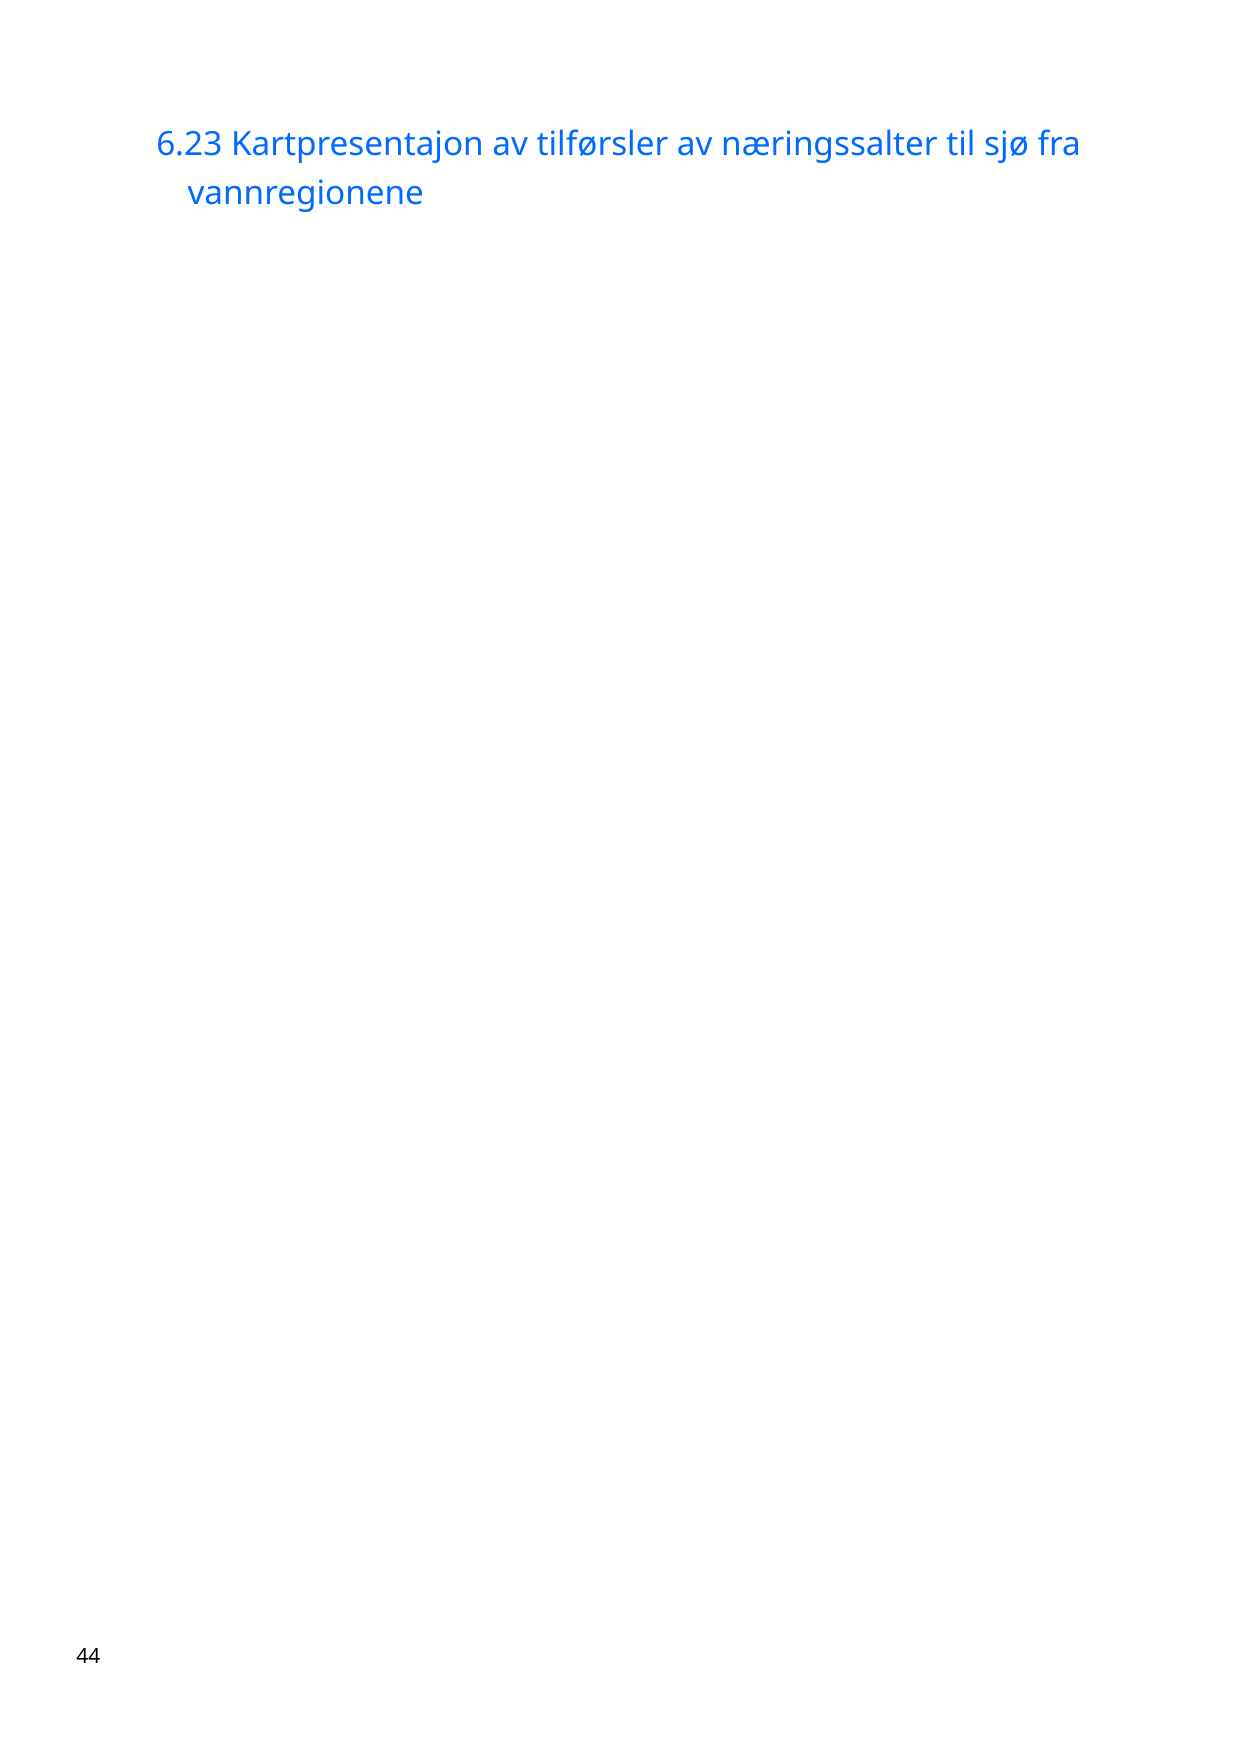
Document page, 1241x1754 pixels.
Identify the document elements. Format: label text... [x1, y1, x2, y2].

subtitle Kartpresentajon av tilførsler av næringssalter til sjø fra vannregionene [156, 120, 1090, 214]
